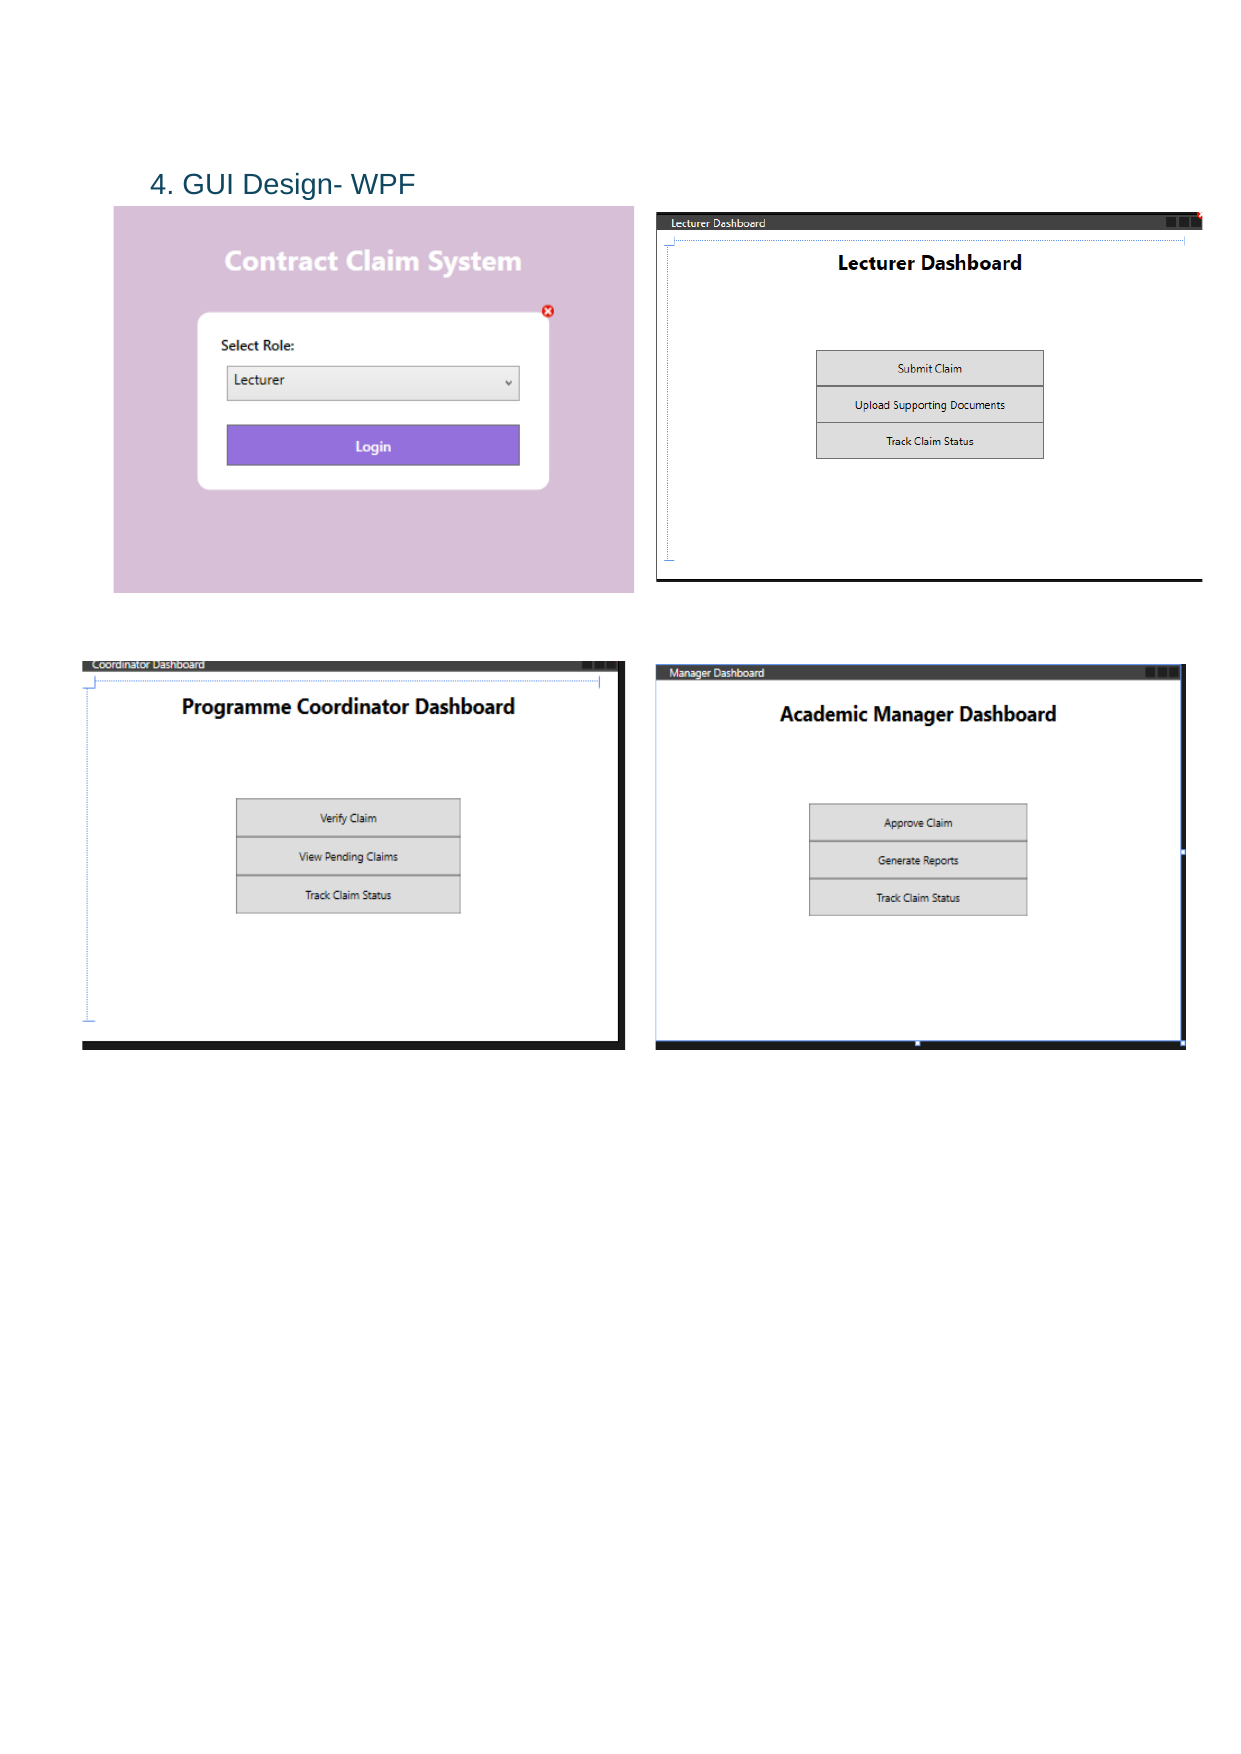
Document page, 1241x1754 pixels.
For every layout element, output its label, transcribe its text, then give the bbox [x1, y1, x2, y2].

picture [81, 661, 625, 1048]
picture [655, 212, 1202, 582]
subtitle 4. GUI Design- WPF [150, 167, 1090, 200]
picture [654, 664, 1186, 1049]
picture [112, 206, 634, 591]
